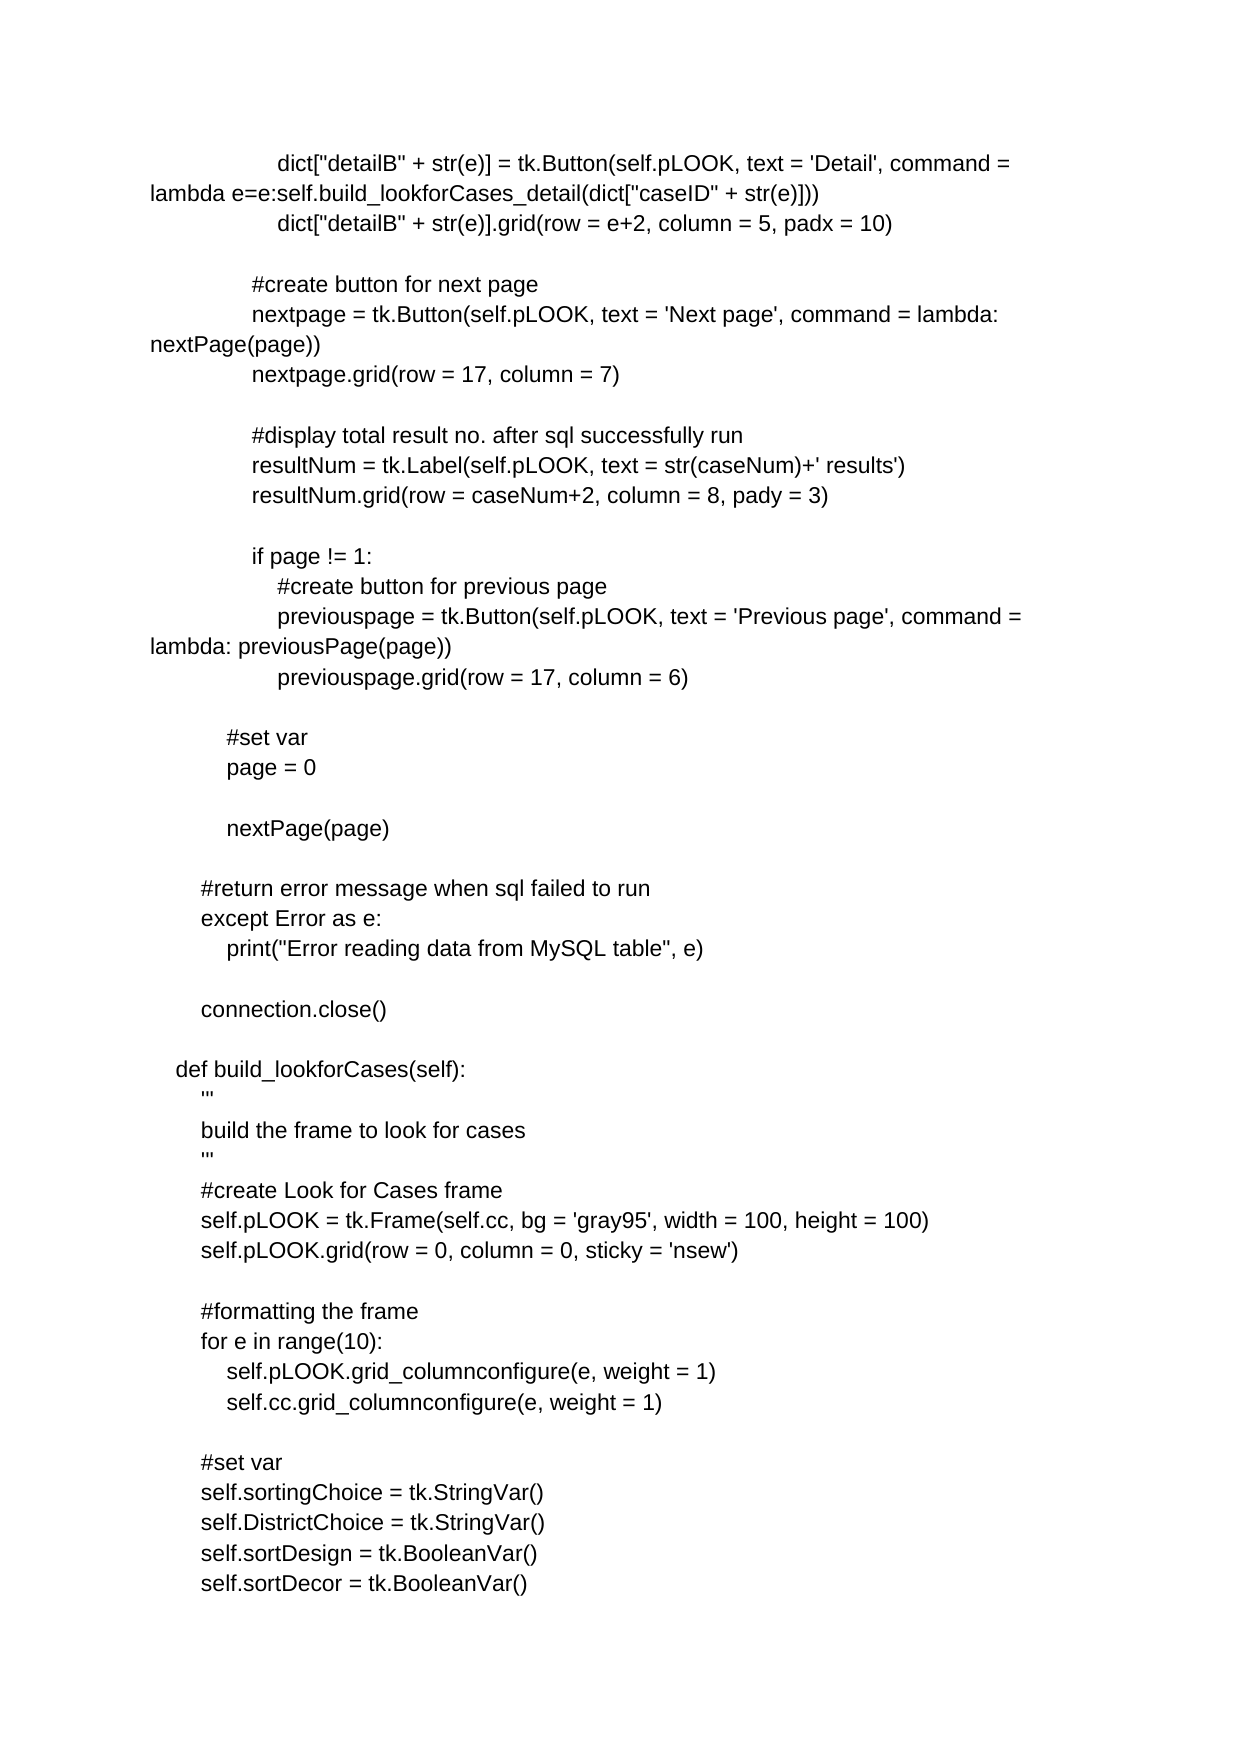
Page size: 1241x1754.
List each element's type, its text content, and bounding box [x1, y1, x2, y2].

text #create Look for Cases frame [150, 1177, 1090, 1203]
text #set var [150, 724, 1090, 750]
text resultNum = tk.Label(self.pLOOK, text = str(caseNum)+' results') [150, 452, 1090, 478]
text #formatting the frame [150, 1298, 1090, 1324]
text except Error as e: [150, 905, 1090, 932]
text #set var [150, 1449, 1090, 1475]
text self.sortDecor = tk.BooleanVar() [150, 1570, 1090, 1596]
text #display total result no. after sql successfully run [150, 422, 1090, 448]
text self.pLOOK.grid_columnconfigure(e, weight = 1) [150, 1358, 1090, 1385]
text if page != 1: [150, 543, 1090, 569]
text #create button for previous page [150, 573, 1090, 599]
text previouspage = tk.Button(self.pLOOK, text = 'Previous page', command = lambda: previousPage(page)) [150, 603, 1090, 660]
text previouspage.grid(row = 17, column = 6) [150, 663, 1090, 690]
text self.cc.grid_columnconfigure(e, weight = 1) [150, 1388, 1090, 1415]
text ''' [150, 1147, 1090, 1173]
text connection.close() [150, 996, 1090, 1022]
text self.pLOOK = tk.Frame(self.cc, bg = 'gray95', width = 100, height = 100) [150, 1207, 1090, 1234]
text print("Error reading data from MySQL table", e) [150, 935, 1090, 962]
text resultNum.grid(row = caseNum+2, column = 8, pady = 3) [150, 482, 1090, 509]
text build the frame to look for cases [150, 1117, 1090, 1143]
text def build_lookforCases(self): [150, 1056, 1090, 1083]
text nextpage = tk.Button(self.pLOOK, text = 'Next page', command = lambda: nextPage(page)) [150, 301, 1090, 358]
text #create button for next page [150, 271, 1090, 297]
text ''' [150, 1086, 1090, 1113]
text self.sortingChoice = tk.StringVar() [150, 1479, 1090, 1506]
text self.pLOOK.grid(row = 0, column = 0, sticky = 'nsew') [150, 1237, 1090, 1264]
text self.sortDesign = tk.BooleanVar() [150, 1539, 1090, 1566]
text self.DistrictChoice = tk.StringVar() [150, 1509, 1090, 1536]
text nextpage.grid(row = 17, column = 7) [150, 361, 1090, 388]
text #return error message when sql failed to run [150, 875, 1090, 901]
text page = 0 [150, 754, 1090, 781]
text dict["detailB" + str(e)].grid(row = e+2, column = 5, padx = 10) [150, 210, 1090, 237]
text dict["detailB" + str(e)] = tk.Button(self.pLOOK, text = 'Detail', command = lambda e=e:self.build_lookforCases_detail(dict["caseID" + str(e)])) [150, 150, 1090, 207]
text for e in range(10): [150, 1328, 1090, 1354]
text nextPage(page) [150, 814, 1090, 841]
